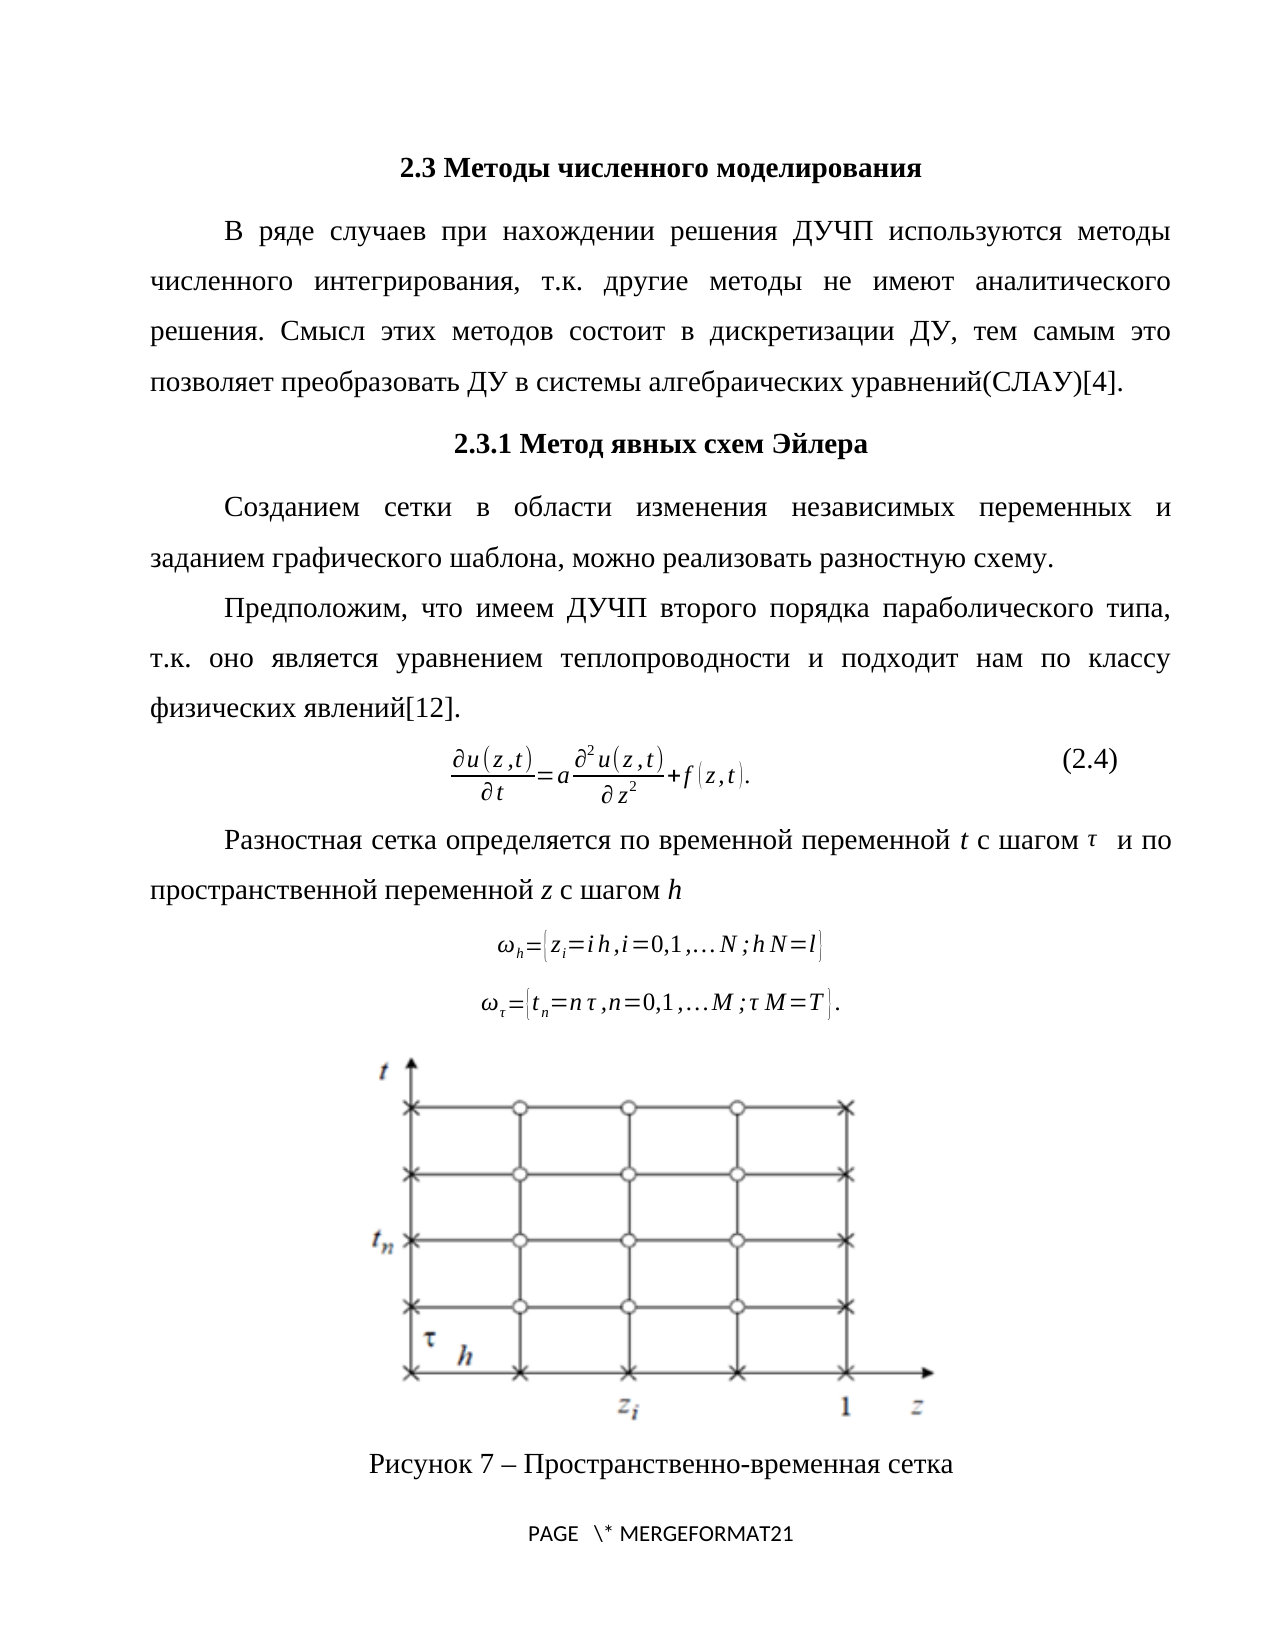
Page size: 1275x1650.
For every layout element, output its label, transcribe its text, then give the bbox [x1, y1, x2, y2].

table_header (2.4) [1051, 741, 1169, 822]
subtitle 2.3 Методы численного моделирования [150, 150, 1172, 183]
text Предположим, что имеем ДУЧП второго порядка параболического типа, т.к. оно является уравнением теплопроводности и подходит нам по классу физических явлений[12]. [150, 590, 1172, 724]
text = [150, 929, 1172, 964]
table_header [150, 741, 1051, 822]
subtitle 2.3.1 Метод явных схем Эйлера [150, 427, 1172, 460]
text Созданием сетки в области изменения независимых переменных и заданием графического шаблона, можно реализовать разностную схему. [150, 489, 1172, 573]
text В ряде случаев при нахождении решения ДУЧП используются методы численного интегрирования, т.к. другие методы не имеют аналитического решения. Смысл этих методов состоит в дискретизации ДУ, тем самым это позволяет преобразовать ДУ в системы алгебраических уравнений(СЛАУ)[4]. [150, 213, 1172, 397]
text Разностная сетка определяется по временной переменной t с шагом и по пространственной переменной z с шагом h [150, 822, 1172, 906]
text Рисунок 7 – Пространственно-временная сетка [150, 1446, 1172, 1479]
text = [150, 987, 1172, 1022]
picture [364, 1051, 958, 1438]
